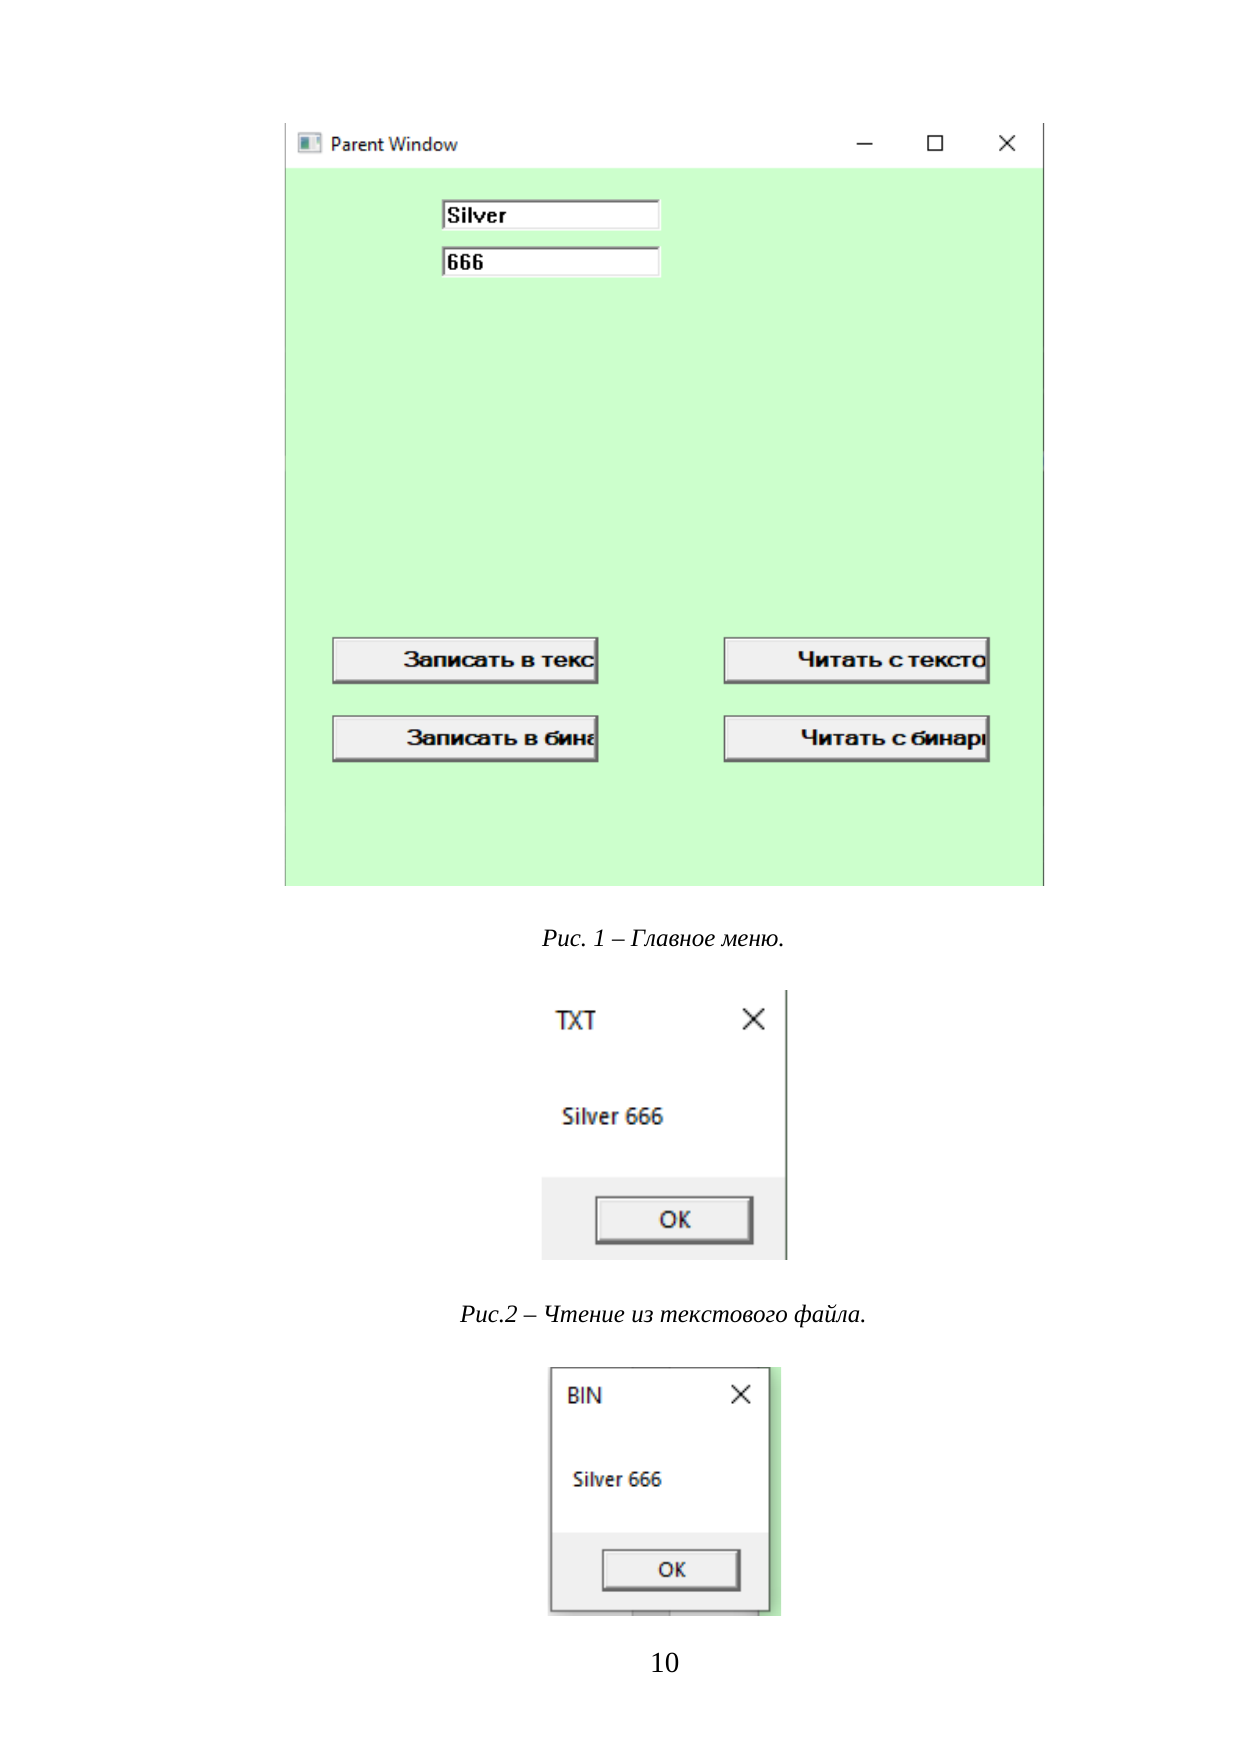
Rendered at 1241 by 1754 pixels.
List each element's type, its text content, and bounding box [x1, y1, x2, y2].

picture [547, 1367, 782, 1616]
picture [284, 123, 1045, 886]
picture [541, 990, 788, 1260]
text Рис.2 – Чтение из текстового файла. [177, 1299, 1152, 1328]
text Рис. 1 – Главное меню. [177, 923, 1152, 951]
